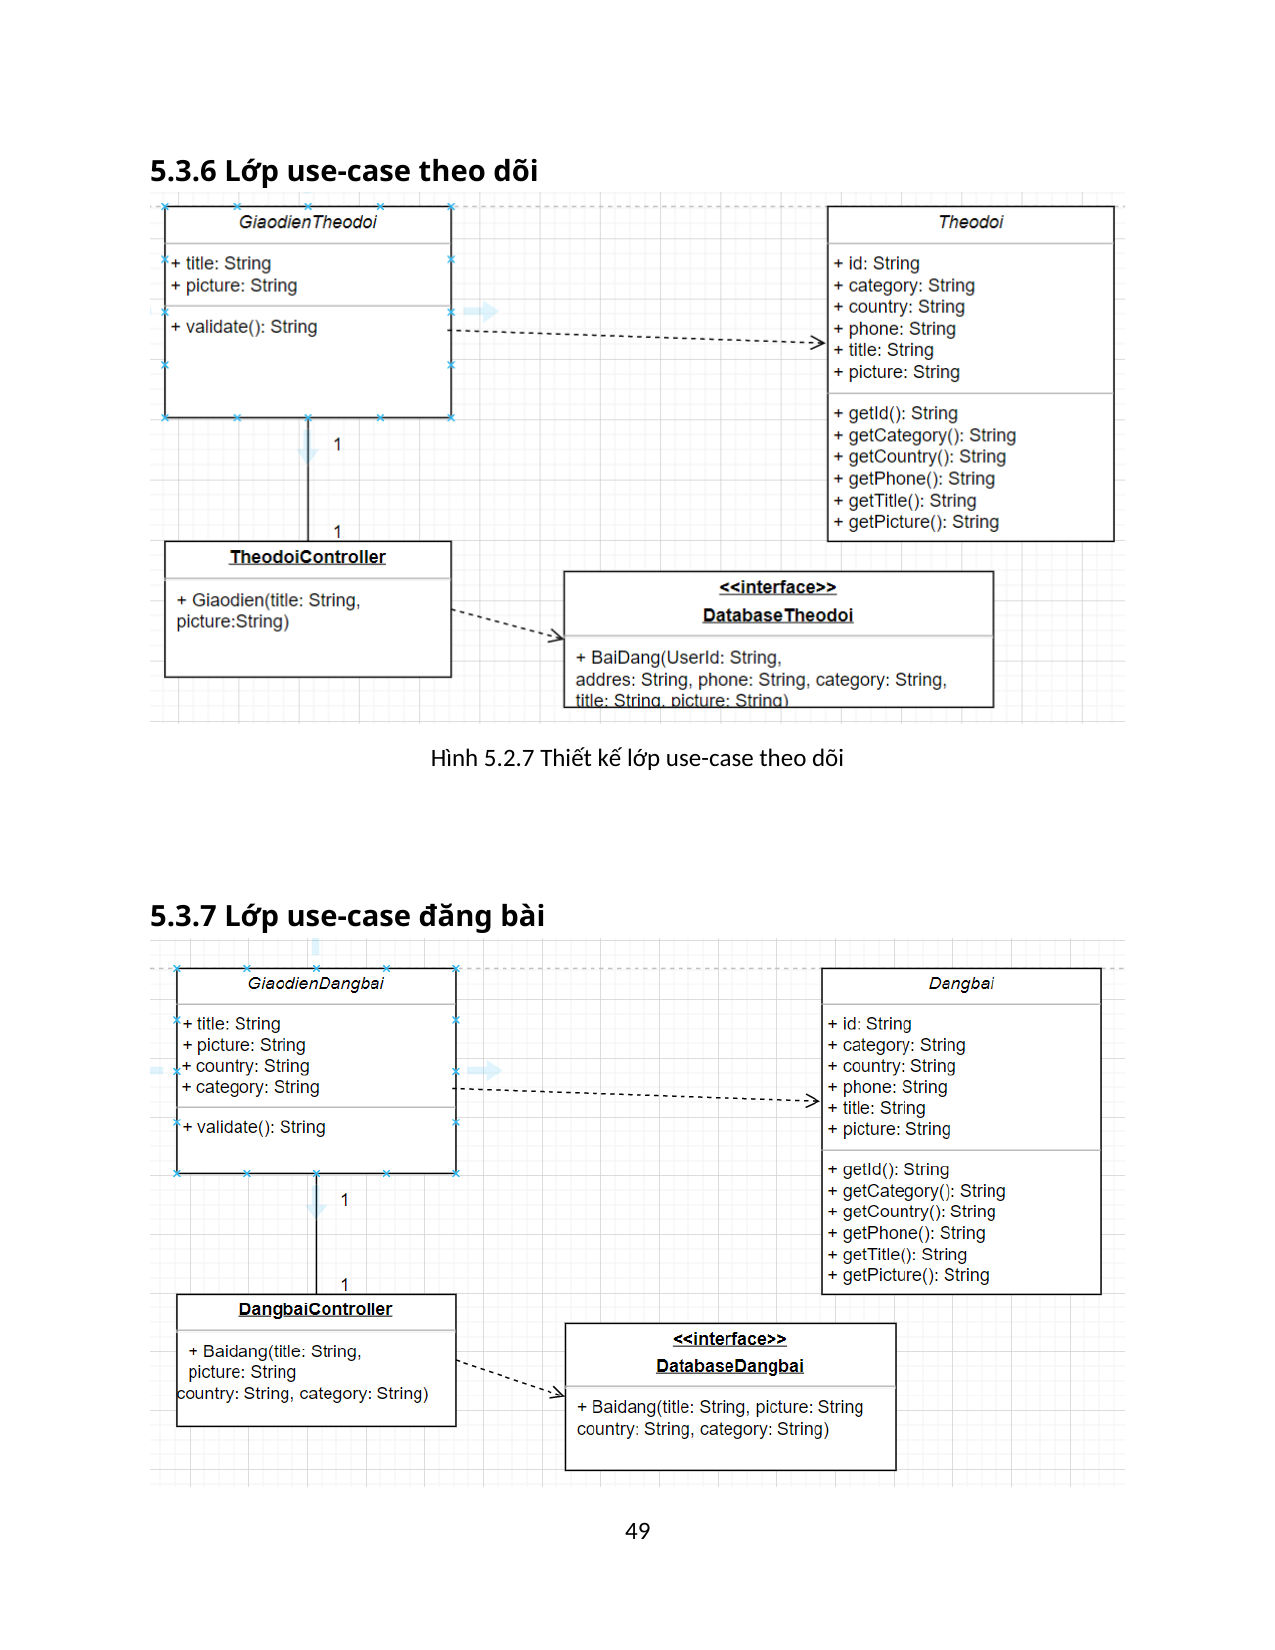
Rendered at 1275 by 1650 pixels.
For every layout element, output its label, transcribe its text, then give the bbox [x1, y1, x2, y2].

picture [150, 192, 1125, 724]
subtitle 5.3.6 Lớp use-case theo dõi [150, 150, 1125, 190]
subtitle 5.3.7 Lớp use-case đăng bài [150, 895, 1125, 935]
text Hình 5.2.7 Thiết kế lớp use-case theo dõi [150, 742, 1125, 773]
picture [150, 938, 1125, 1487]
